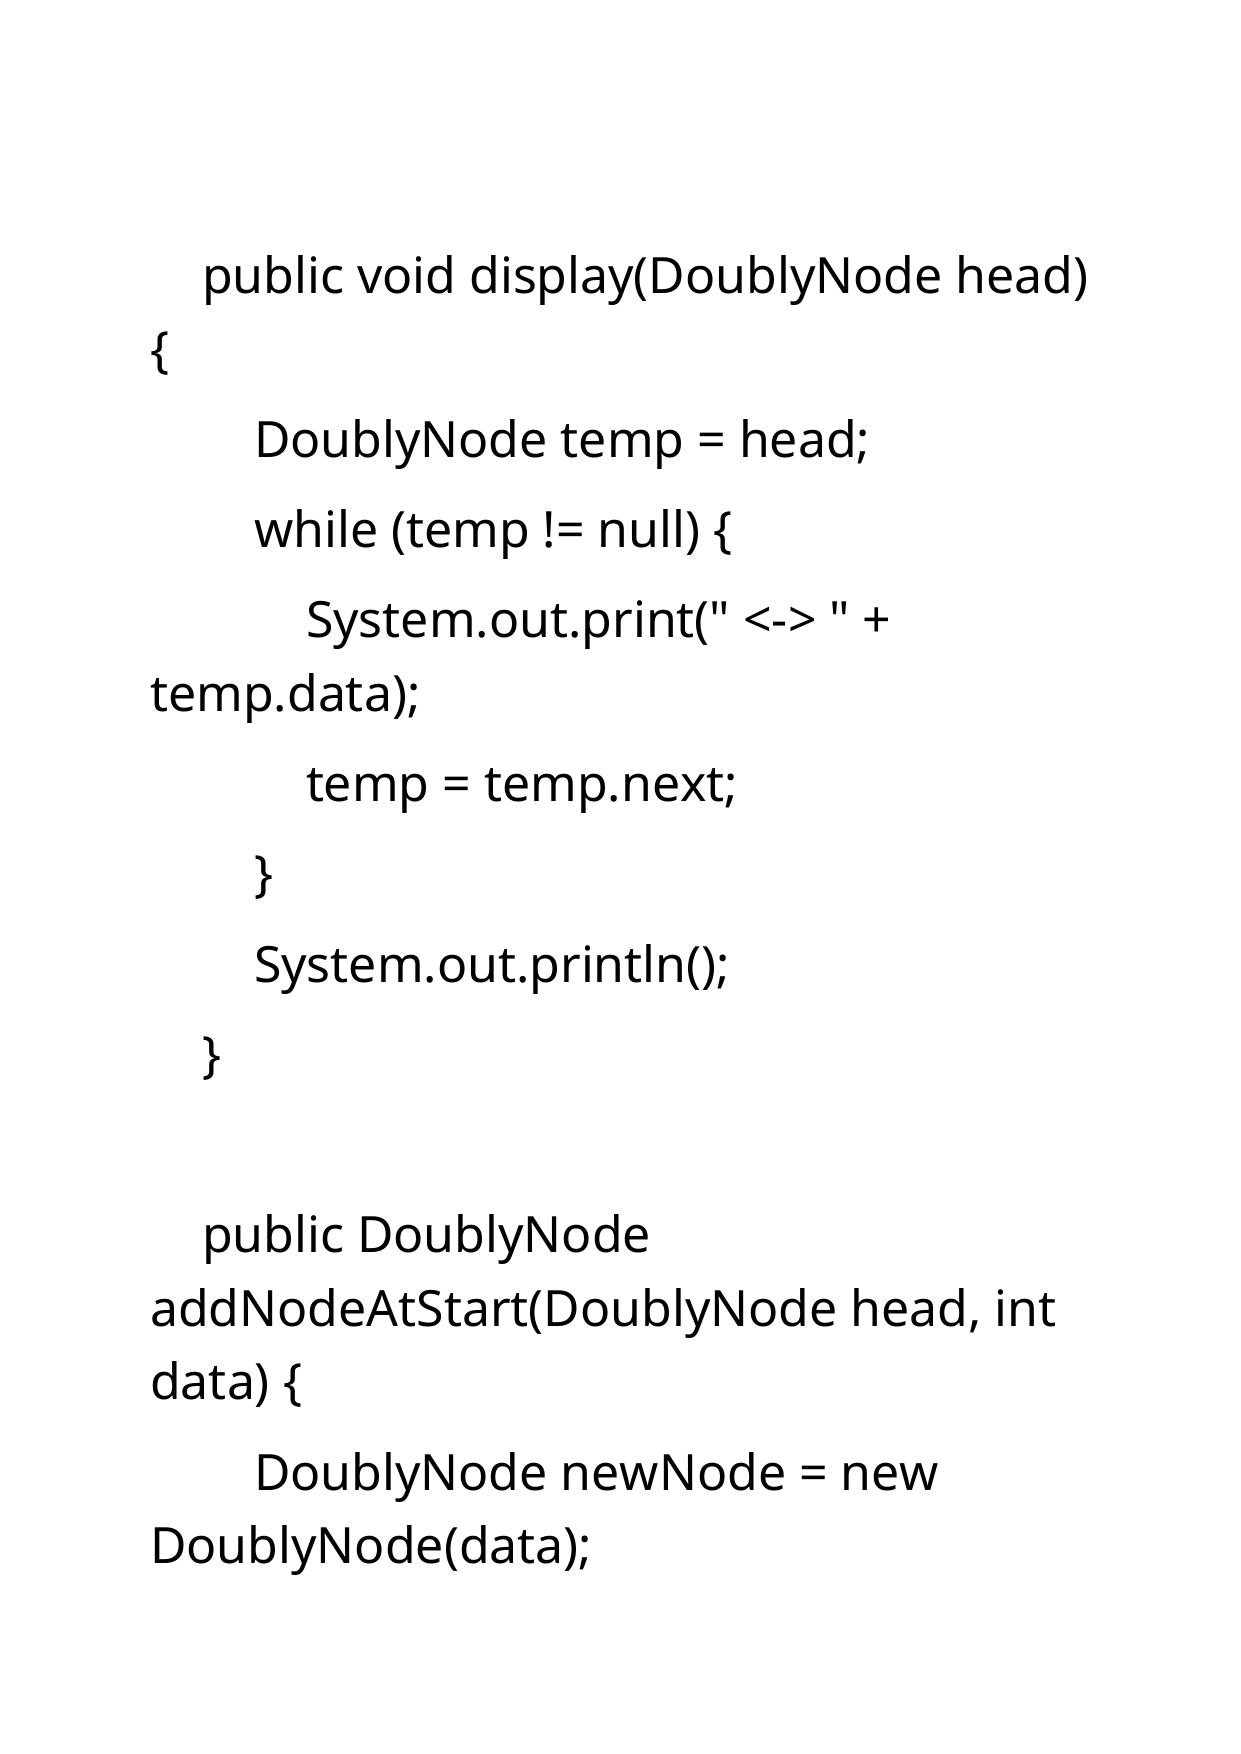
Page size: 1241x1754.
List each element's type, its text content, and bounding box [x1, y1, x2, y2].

text temp = temp.next; [150, 748, 1090, 816]
text } [150, 838, 1090, 906]
text System.out.println(); [150, 928, 1090, 997]
text DoublyNode temp = head; [150, 404, 1090, 472]
text DoublyNode newNode = new DoublyNode(data); [150, 1436, 1090, 1578]
text } [150, 1019, 1090, 1087]
text public void display(DoublyNode head) { [150, 240, 1090, 382]
text System.out.print(" <-> " + temp.data); [150, 584, 1090, 726]
text while (temp != null) { [150, 494, 1090, 562]
text public DoublyNode addNodeAtStart(DoublyNode head, int data) { [150, 1199, 1090, 1414]
